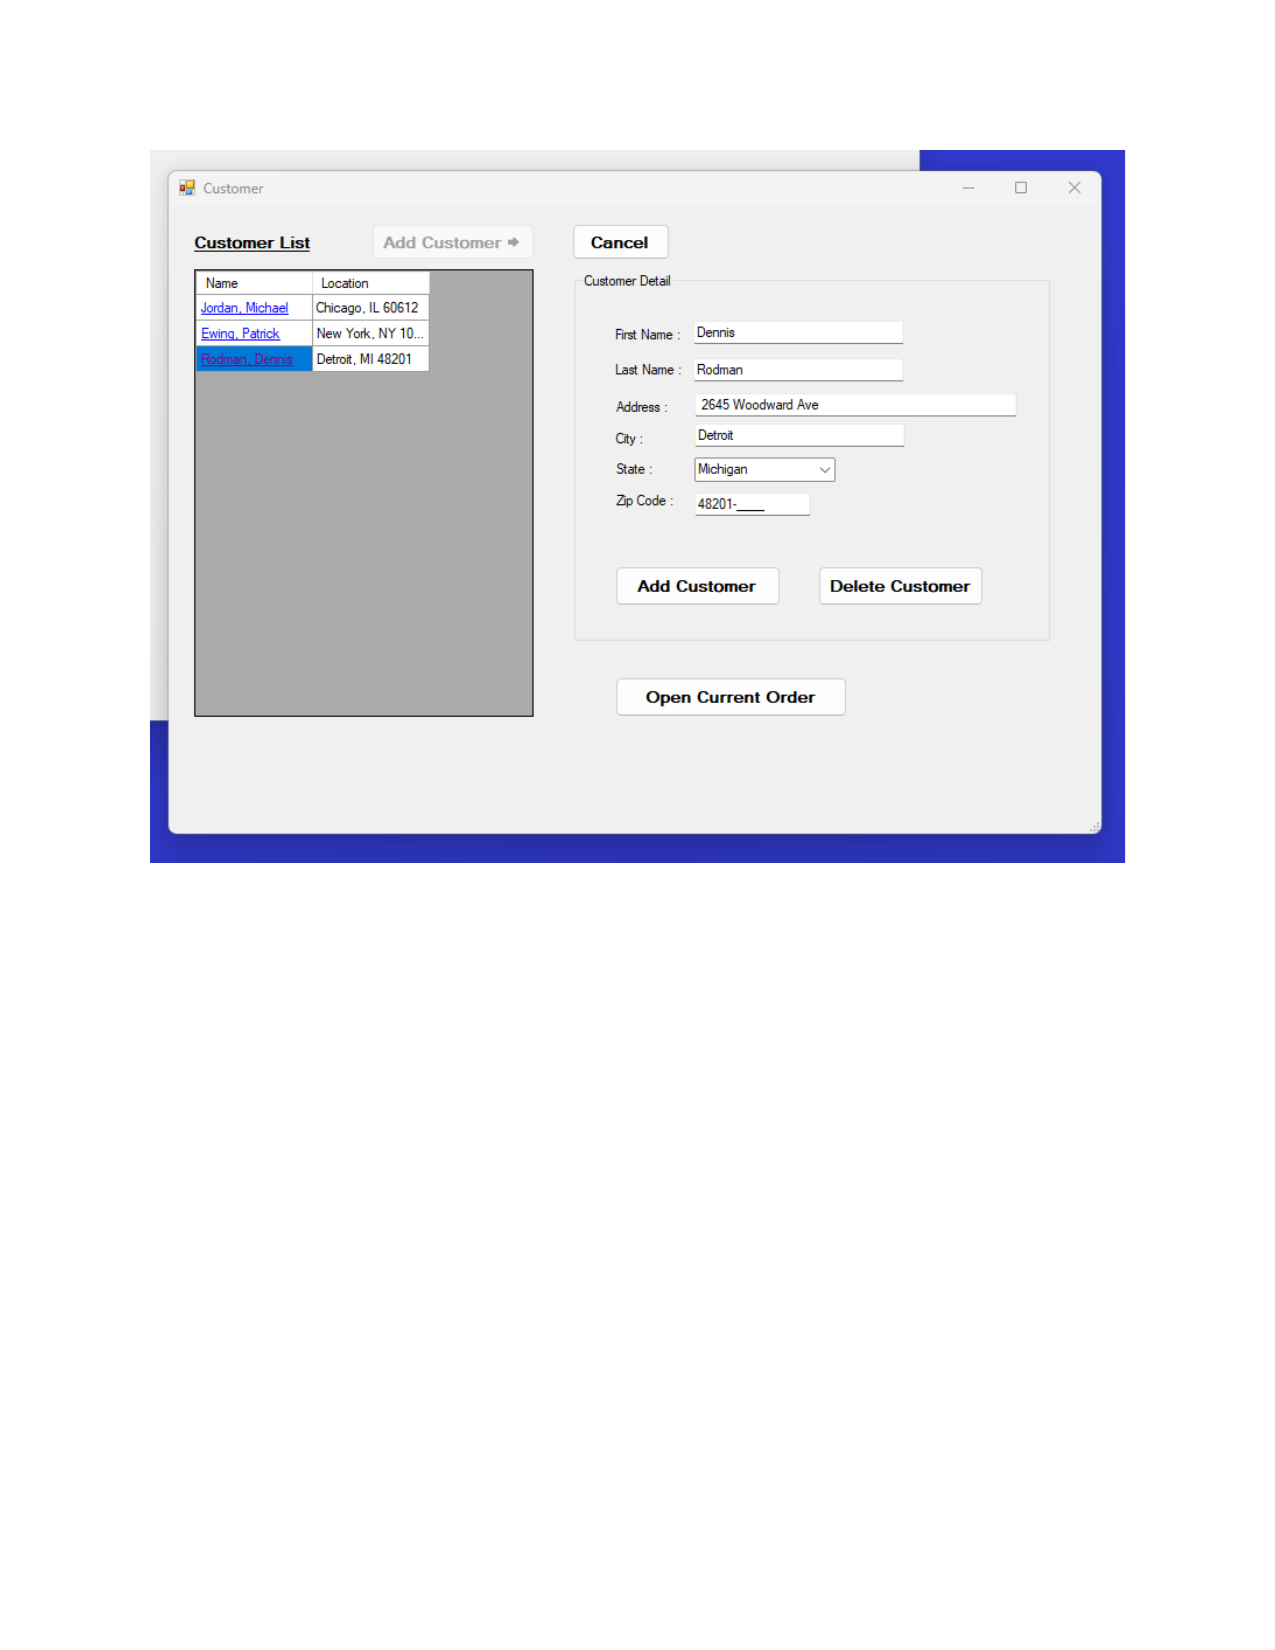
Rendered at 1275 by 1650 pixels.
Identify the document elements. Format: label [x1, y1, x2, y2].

picture [150, 150, 1125, 863]
